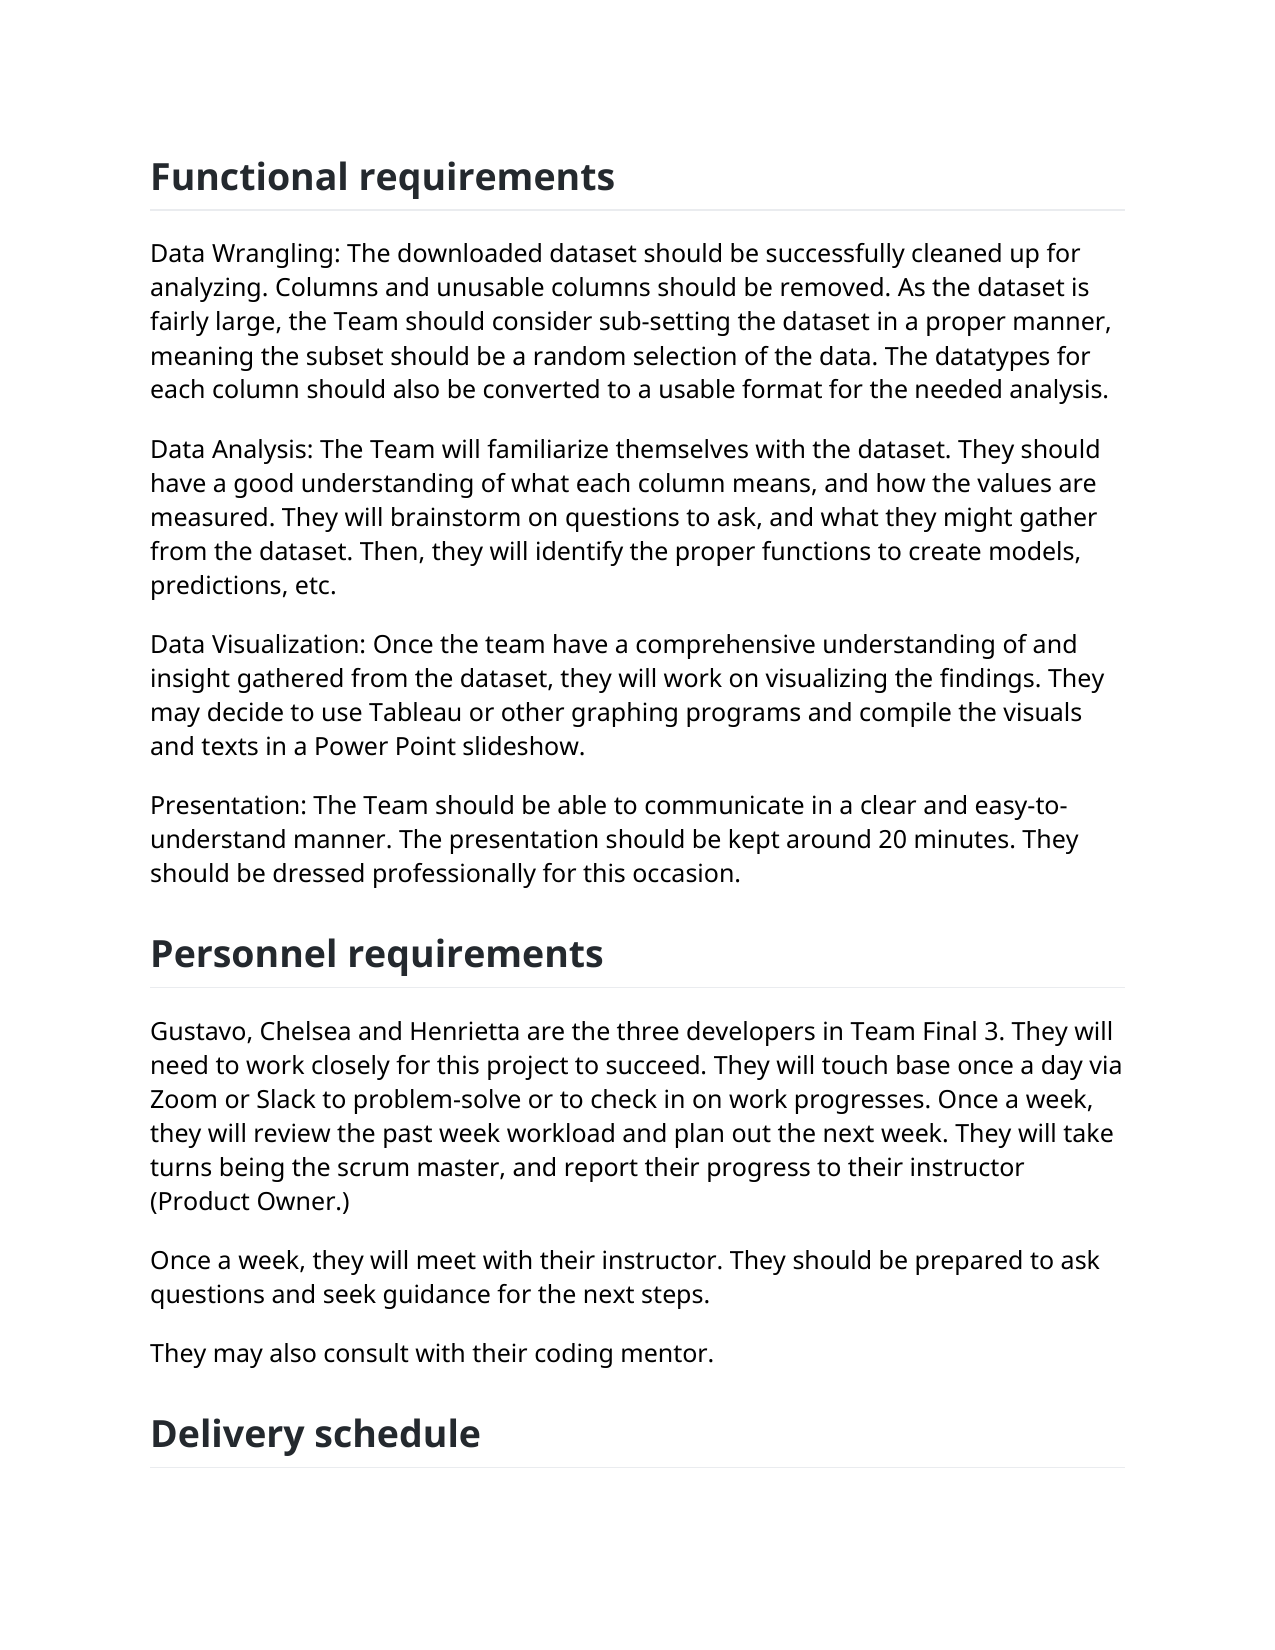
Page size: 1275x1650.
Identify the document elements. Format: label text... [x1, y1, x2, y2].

text They may also consult with their coding mentor. [150, 1336, 1125, 1370]
text Data Analysis: The Team will familiarize themselves with the dataset. They should have a good understanding of what each column means, and how the values are measured. They will brainstorm on questions to ask, and what they might gather from the dataset. Then, they will identify the proper functions to create models, predictions, etc. [150, 431, 1125, 602]
text Data Visualization: Once the team have a comprehensive understanding of and insight gathered from the dataset, they will work on visualizing the findings. They may decide to use Tableau or other graphing programs and compile the visuals and texts in a Power Point slideshow. [150, 627, 1125, 763]
text Personnel requirements [150, 927, 1125, 987]
text Delivery schedule [150, 1407, 1125, 1467]
text Once a week, they will meet with their instructor. They should be prepared to ask questions and seek guidance for the next steps. [150, 1243, 1125, 1311]
text Functional requirements [150, 150, 1125, 209]
text Data Wrangling: The downloaded dataset should be successfully cleaned up for analyzing. Columns and unusable columns should be removed. As the dataset is fairly large, the Team should consider sub-setting the dataset in a proper manner, meaning the subset should be a random selection of the data. The datatypes for each column should also be converted to a usable format for the needed analysis. [150, 236, 1125, 406]
text Presentation: The Team should be able to communicate in a clear and easy-to-understand manner. The presentation should be kept around 20 minutes. They should be dressed professionally for this occasion. [150, 788, 1125, 890]
text Gustavo, Chelsea and Henrietta are the three developers in Team Final 3. They will need to work closely for this project to succeed. They will touch base once a day via Zoom or Slack to problem-solve or to check in on work progresses. Once a week, they will review the past week workload and plan out the next week. They will take turns being the scrum master, and report their progress to their instructor (Product Owner.) [150, 1013, 1125, 1218]
